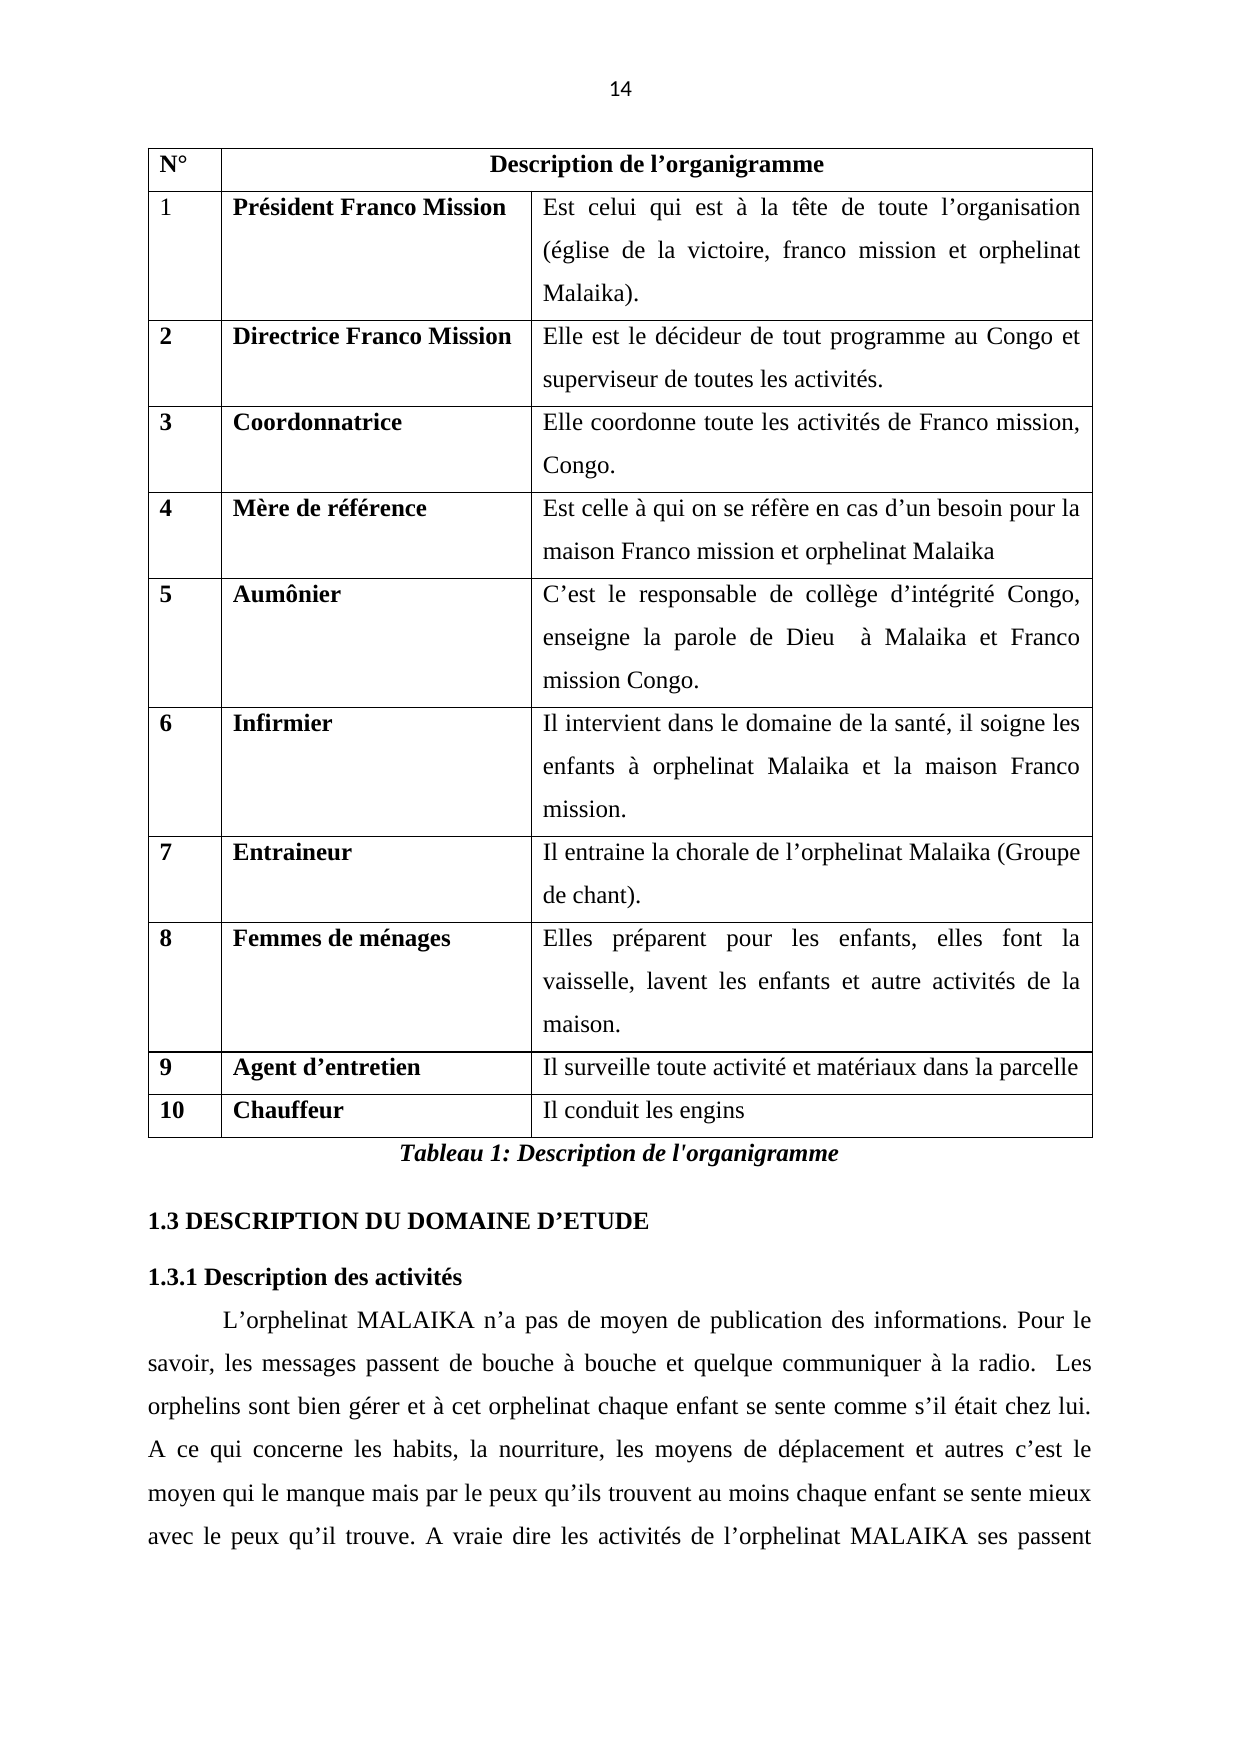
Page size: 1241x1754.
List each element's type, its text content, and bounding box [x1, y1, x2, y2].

table_cell Il surveille toute activité et matériaux dans la parcelle [532, 1053, 1092, 1094]
text Tableau 1: Description de l'organigramme [148, 1138, 1093, 1167]
table_cell Agent d’entretien [222, 1053, 531, 1094]
table_cell 9 [149, 1053, 221, 1094]
text 1.3 DESCRIPTION DU DOMAINE D’ETUDE [148, 1206, 1093, 1235]
table_header N° [149, 149, 221, 191]
table_cell Il conduit les engins [532, 1095, 1092, 1137]
text 1.3.1 Description des activités [148, 1262, 1093, 1291]
table_cell Aumônier [222, 579, 531, 707]
table_cell Elle coordonne toute les activités de Franco mission, Congo. [532, 407, 1092, 492]
table_cell Il entraine la chorale de l’orphelinat Malaika (Groupe de chant). [532, 837, 1092, 922]
table_cell 8 [149, 923, 221, 1051]
table_cell 4 [149, 493, 221, 578]
table_cell Coordonnatrice [222, 407, 531, 492]
table_cell 3 [149, 407, 221, 492]
table_header Description de l’organigramme [222, 149, 1092, 191]
table_cell Est celui qui est à la tête de toute l’organisation (église de la victoire, franco mission et orphelinat Malaika). [532, 192, 1092, 320]
table_cell Est celle à qui on se réfère en cas d’un besoin pour la maison Franco mission et orphelinat Malaika [532, 493, 1092, 578]
table_cell Elle est le décideur de tout programme au Congo et superviseur de toutes les activités. [532, 321, 1092, 406]
table_cell Elles préparent pour les enfants, elles font la vaisselle, lavent les enfants et autre activités de la maison. [532, 923, 1092, 1051]
table_cell 1 [149, 192, 221, 320]
table_cell 6 [149, 708, 221, 836]
table_cell C’est le responsable de collège d’intégrité Congo, enseigne la parole de Dieu à Malaika et Franco mission Congo. [532, 579, 1092, 707]
table_cell Femmes de ménages [222, 923, 531, 1051]
table_cell Infirmier [222, 708, 531, 836]
table_cell 10 [149, 1095, 221, 1137]
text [148, 1305, 1093, 1549]
table_cell Mère de référence [222, 493, 531, 578]
table_cell Directrice Franco Mission [222, 321, 531, 406]
table_cell 2 [149, 321, 221, 406]
table_cell Il intervient dans le domaine de la santé, il soigne les enfants à orphelinat Malaika et la maison Franco mission. [532, 708, 1092, 836]
table_cell 7 [149, 837, 221, 922]
table_cell Chauffeur [222, 1095, 531, 1137]
table_cell Entraineur [222, 837, 531, 922]
table_cell 5 [149, 579, 221, 707]
table_cell Président Franco Mission [222, 192, 531, 320]
